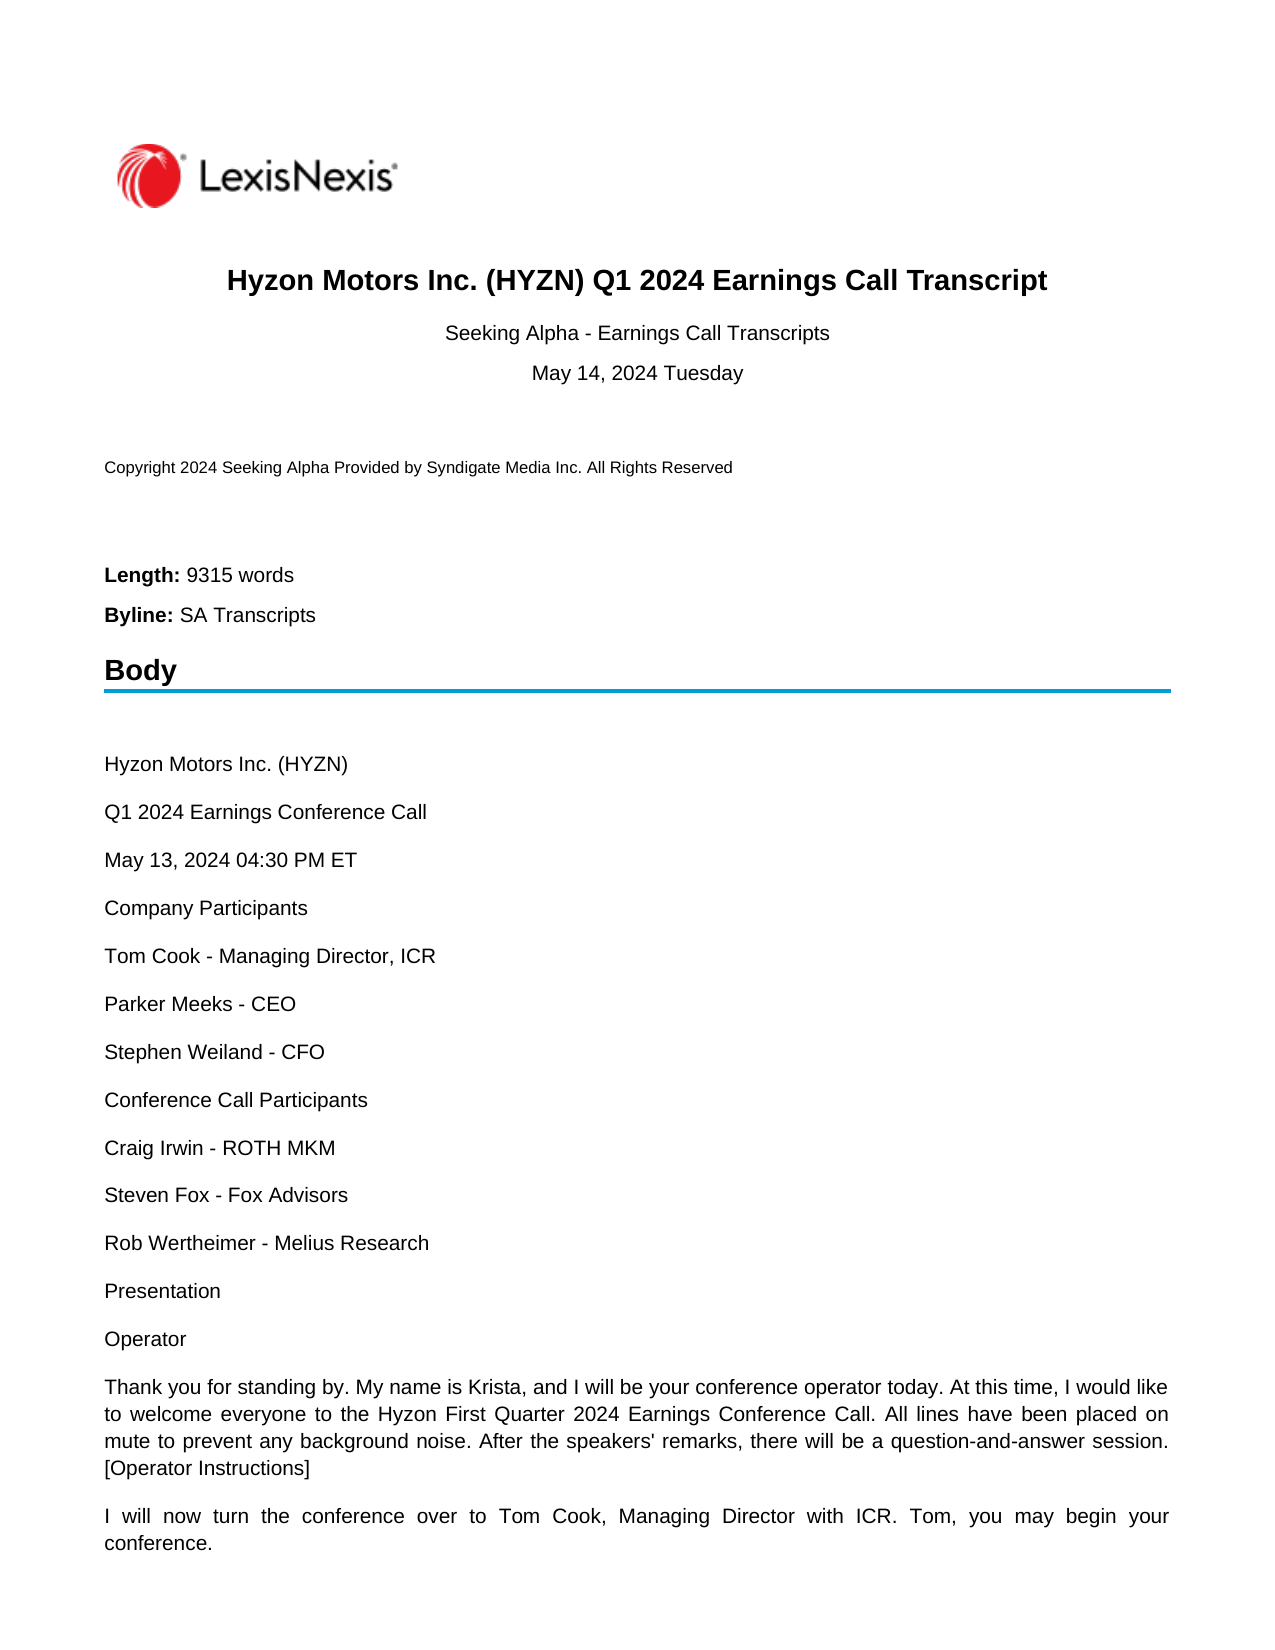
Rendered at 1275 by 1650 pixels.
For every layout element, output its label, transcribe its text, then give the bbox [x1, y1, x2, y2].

text Parker Meeks - CEO [104, 988, 1171, 1016]
picture [104, 144, 412, 208]
text Rob Wertheimer - Melius Research [104, 1228, 1171, 1255]
text Copyright 2024 Seeking Alpha Provided by Syndigate Media Inc. All Rights Reserved [104, 426, 1171, 477]
text Presentation [104, 1276, 1171, 1303]
text May 14, 2024 Tuesday [104, 357, 1171, 384]
text Length: 9315 words [104, 560, 1171, 587]
text I will now turn the conference over to Tom Cook, Managing Director with ICR. Tom, you may begin your conference. [104, 1501, 1171, 1555]
subtitle Hyzon Motors Inc. (HYZN) Q1 2024 Earnings Call Transcript [104, 261, 1171, 297]
text Body [104, 651, 1171, 687]
text Conference Call Participants [104, 1084, 1171, 1111]
text Seeking Alpha - Earnings Call Transcripts [104, 318, 1171, 345]
text Steven Fox - Fox Advisors [104, 1180, 1171, 1207]
text Stephen Weiland - CFO [104, 1036, 1171, 1063]
text Craig Irwin - ROTH MKM [104, 1132, 1171, 1159]
text Hyzon Motors Inc. (HYZN) [104, 749, 1171, 776]
text Byline: SA Transcripts [104, 599, 1171, 626]
text Company Participants [104, 893, 1171, 920]
text Q1 2024 Earnings Conference Call [104, 797, 1171, 824]
text Tom Cook - Managing Director, ICR [104, 941, 1171, 968]
text May 13, 2024 04:30 PM ET [104, 845, 1171, 872]
text Thank you for standing by. My name is Krista, and I will be your conference operator today. At this time, I would like to welcome everyone to the Hyzon First Quarter 2024 Earnings Conference Call. All lines have been placed on mute to prevent any background noise. After the speakers' remarks, there will be a question-and-answer session. [Operator Instructions] [104, 1372, 1171, 1480]
text Operator [104, 1324, 1171, 1351]
